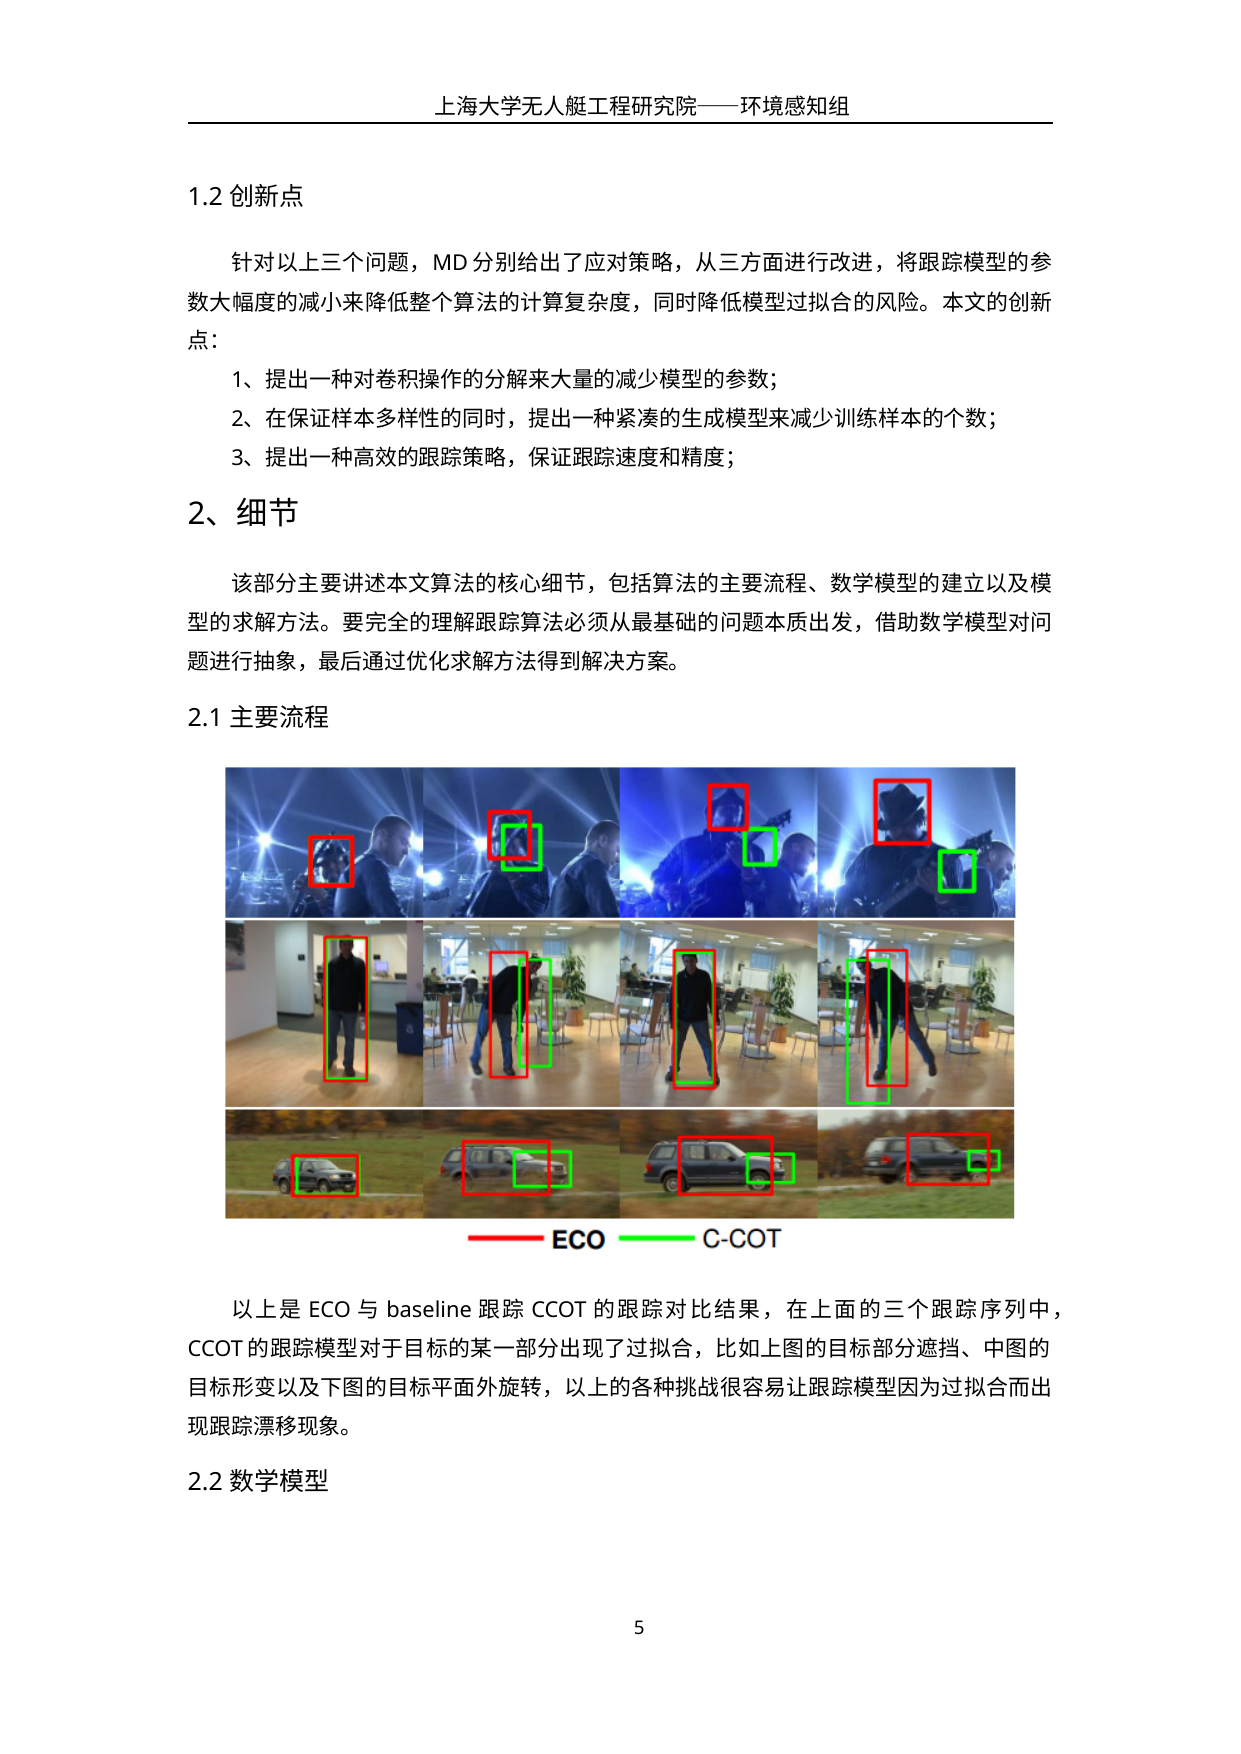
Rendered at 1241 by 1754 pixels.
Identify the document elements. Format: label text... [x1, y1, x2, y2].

text 1、提出一种对卷积操作的分解来大量的减少模型的参数； [187, 362, 1053, 394]
picture [223, 765, 1018, 1255]
subtitle 1.2 创新点 [187, 162, 1053, 227]
subtitle 2、细节 [187, 478, 1053, 543]
text 3、提出一种高效的跟踪策略，保证跟踪速度和精度； [187, 439, 1053, 472]
text 针对以上三个问题，MD分别给出了应对策略，从三方面进行改进，将跟踪模型的参数大幅度的减小来降低整个算法的计算复杂度，同时降低模型过拟合的风险。本文的创新点： [187, 245, 1053, 356]
subtitle 2.2 数学模型 [187, 1447, 1053, 1512]
subtitle 2.1 主要流程 [187, 683, 1053, 748]
text 以上是ECO与baseline跟踪CCOT的跟踪对比结果，在上面的三个跟踪序列中，CCOT的跟踪模型对于目标的某一部分出现了过拟合，比如上图的目标部分遮挡、中图的目标形变以及下图的目标平面外旋转，以上的各种挑战很容易让跟踪模型因为过拟合而出现跟踪漂移现象。 [187, 1292, 1053, 1441]
text 该部分主要讲述本文算法的核心细节，包括算法的主要流程、数学模型的建立以及模型的求解方法。要完全的理解跟踪算法必须从最基础的问题本质出发，借助数学模型对问题进行抽象，最后通过优化求解方法得到解决方案。 [187, 566, 1053, 676]
text 2、在保证样本多样性的同时，提出一种紧凑的生成模型来减少训练样本的个数； [187, 401, 1053, 433]
